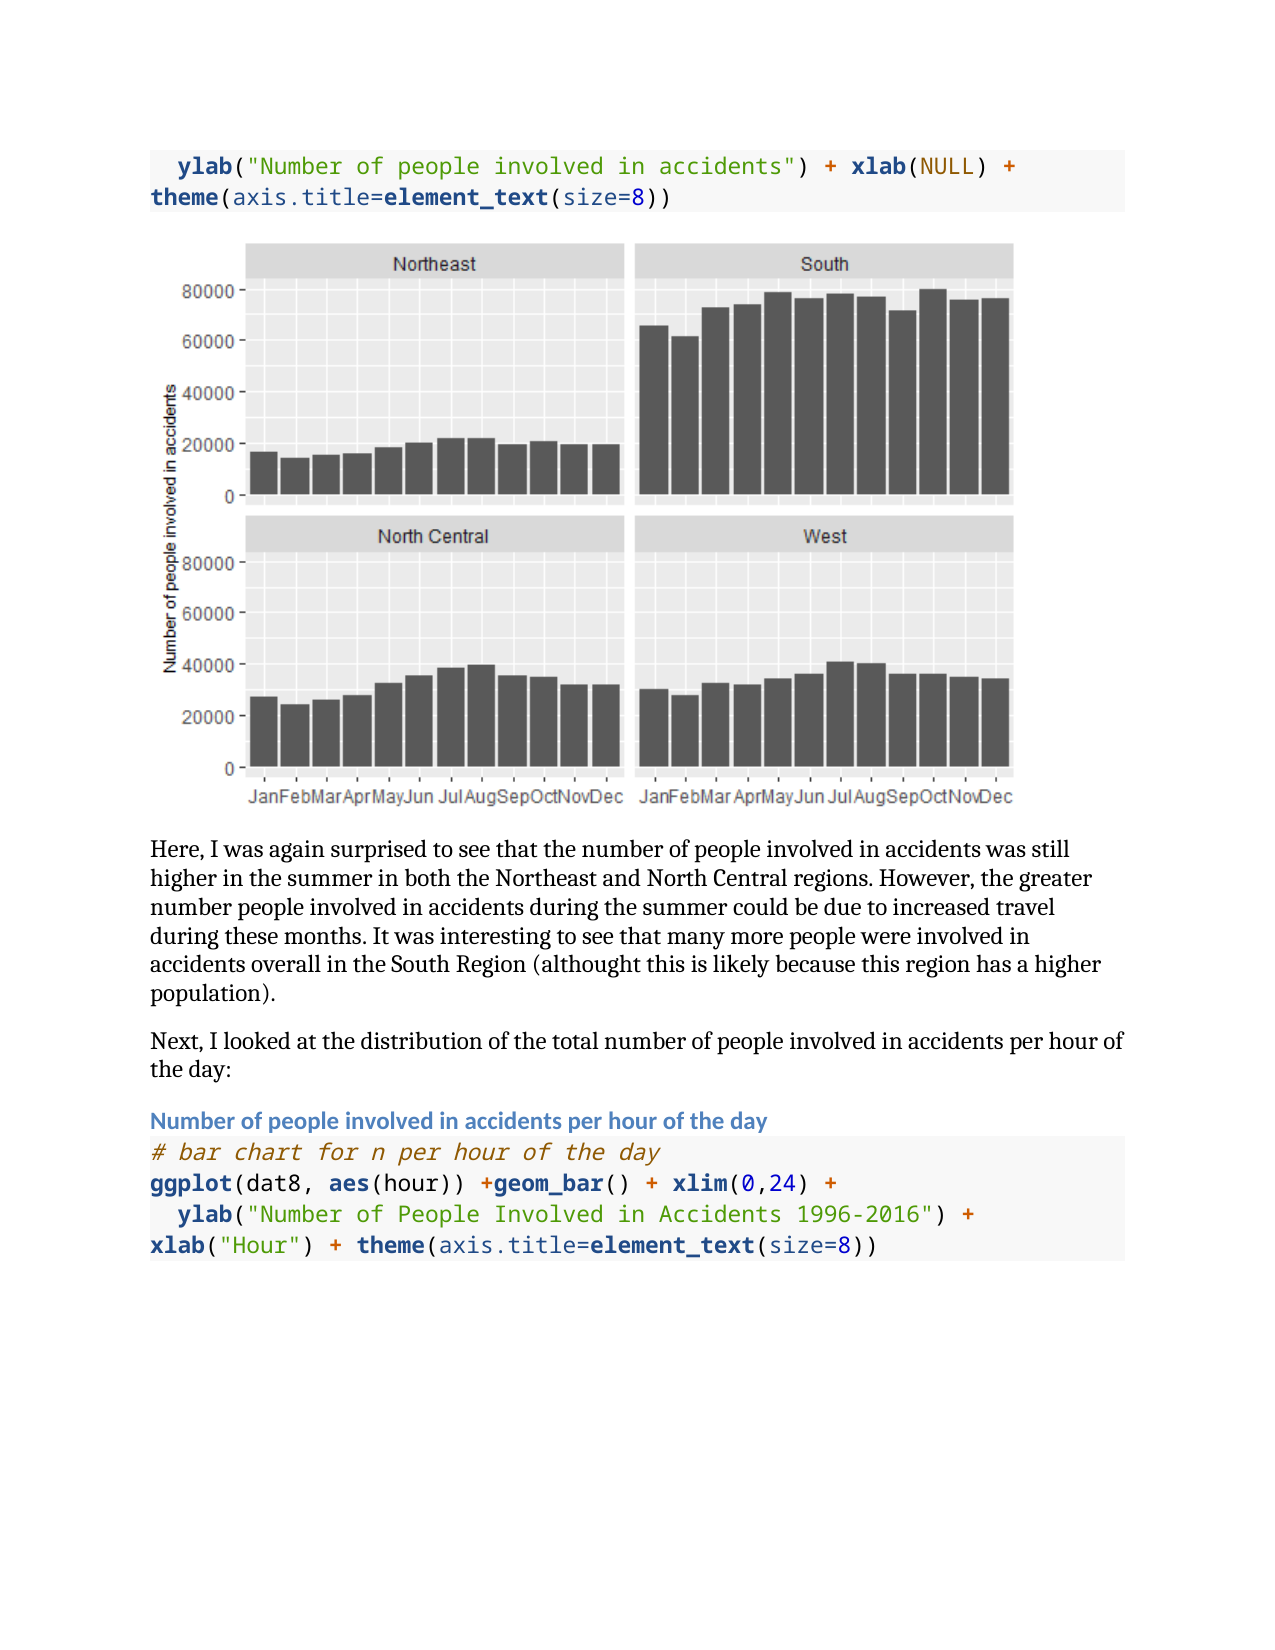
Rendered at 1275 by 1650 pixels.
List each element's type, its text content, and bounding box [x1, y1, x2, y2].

subtitle Number of people involved in accidents per hour of the day [150, 1105, 1125, 1136]
picture [150, 233, 1025, 817]
text Here, I was again surprised to see that the number of people involved in accidents was still higher in the summer in both the Northeast and North Central regions. However, the greater number people involved in accidents during the summer could be due to increased travel during these months. It was interesting to see that many more people were involved in accidents overall in the South Region (althought this is likely because this region has a higher population). [150, 835, 1125, 1008]
text Next, I looked at the distribution of the total number of people involved in accidents per hour of the day: [150, 1027, 1125, 1084]
text # bar chart for n per hour of the day ggplot(dat8, aes(hour)) +geom_bar() + xlim(0,24) + ylab("Number of People Involved in Accidents 1996-2016") + xlab("Hour") + theme(axis.title=element_text(size=8)) [659, 1136, 1125, 1261]
